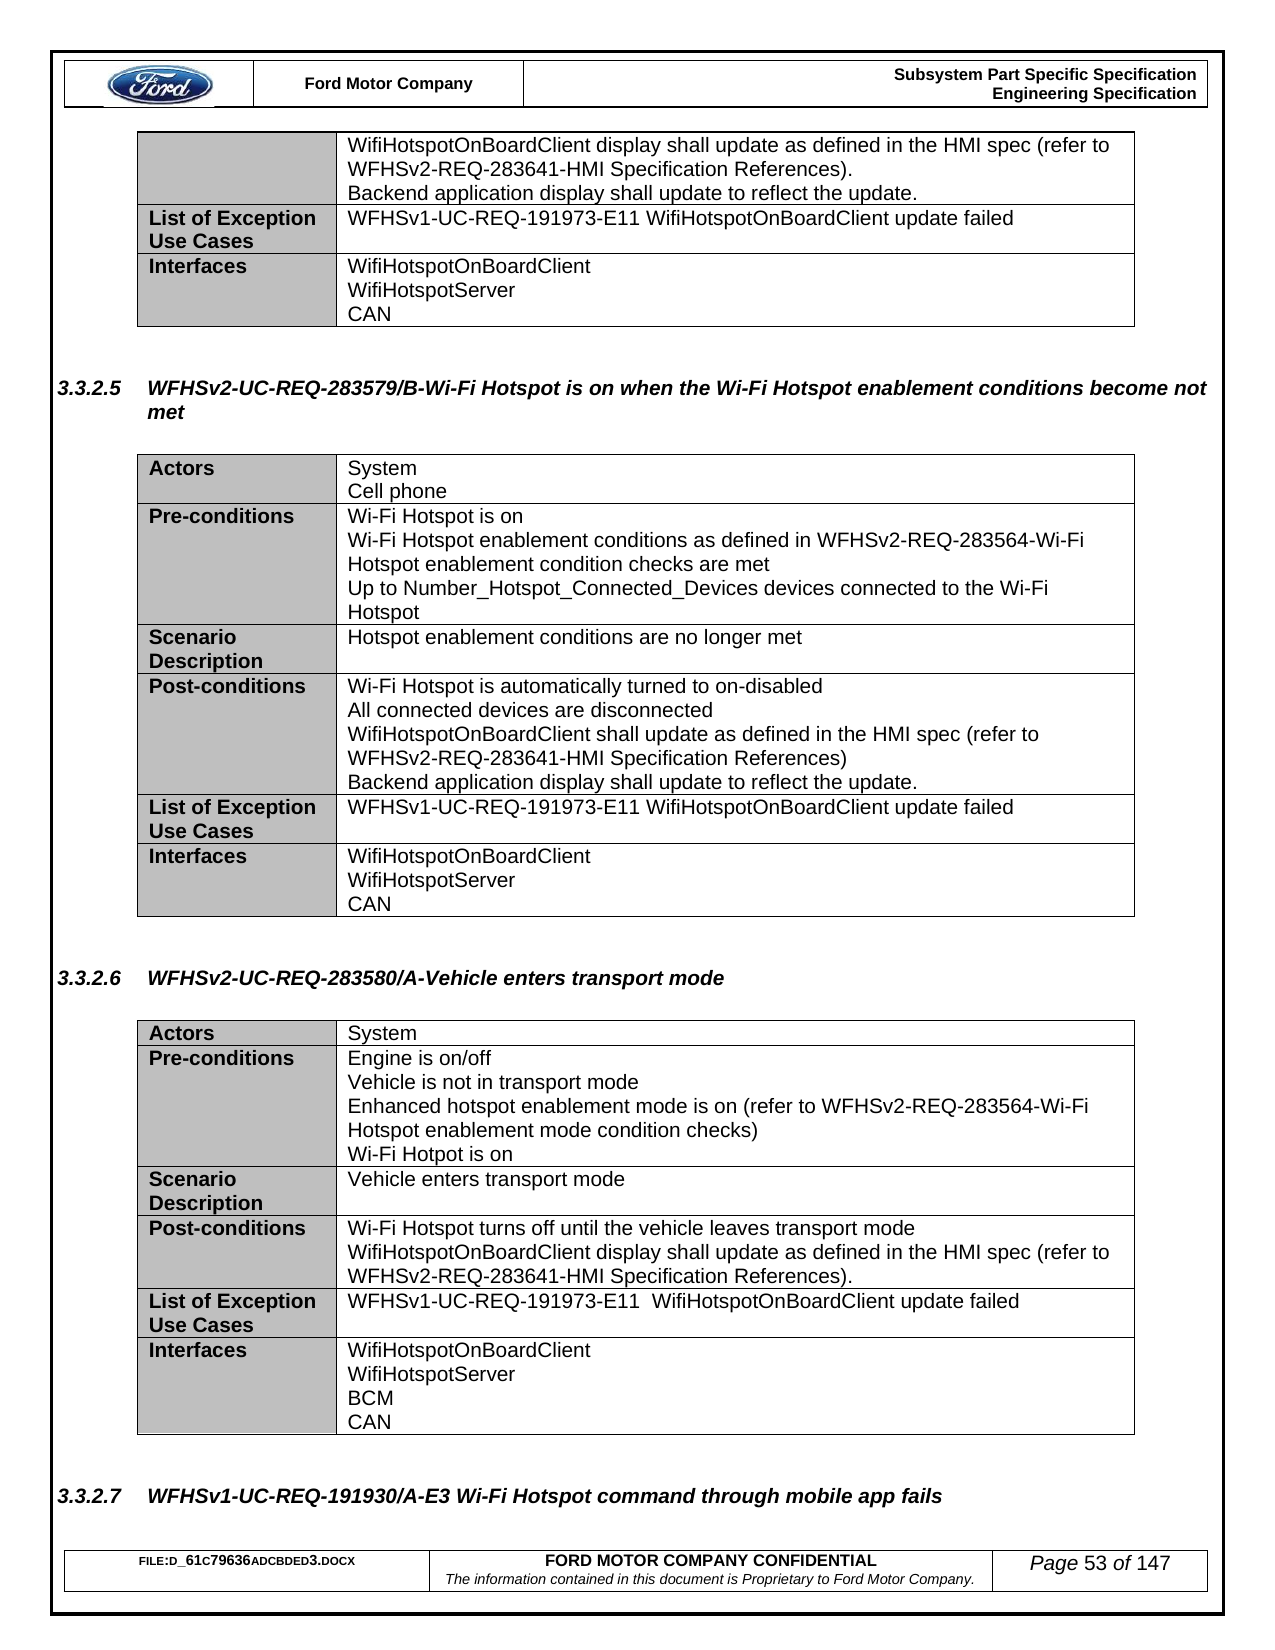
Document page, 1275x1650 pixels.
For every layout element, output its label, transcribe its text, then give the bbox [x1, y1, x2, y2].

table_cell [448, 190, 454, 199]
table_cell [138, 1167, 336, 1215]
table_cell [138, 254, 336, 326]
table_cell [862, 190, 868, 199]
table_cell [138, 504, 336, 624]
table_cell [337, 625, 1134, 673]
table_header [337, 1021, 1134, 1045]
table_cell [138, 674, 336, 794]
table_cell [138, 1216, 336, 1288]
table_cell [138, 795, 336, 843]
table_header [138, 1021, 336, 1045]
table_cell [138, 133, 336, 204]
subtitle WFHSv2-UC-REQ-283579/B-Wi-Fi Hotspot is on when the Wi-Fi Hotspot enablement conditions become not met [57, 376, 1215, 424]
subtitle WFHSv1-UC-REQ-191930/A-E3 Wi-Fi Hotspot command through mobile app fails [57, 1483, 1215, 1507]
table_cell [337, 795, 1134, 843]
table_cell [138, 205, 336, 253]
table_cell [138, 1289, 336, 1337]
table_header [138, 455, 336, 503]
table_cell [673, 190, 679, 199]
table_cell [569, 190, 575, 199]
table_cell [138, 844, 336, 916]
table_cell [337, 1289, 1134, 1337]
picture [103, 61, 215, 107]
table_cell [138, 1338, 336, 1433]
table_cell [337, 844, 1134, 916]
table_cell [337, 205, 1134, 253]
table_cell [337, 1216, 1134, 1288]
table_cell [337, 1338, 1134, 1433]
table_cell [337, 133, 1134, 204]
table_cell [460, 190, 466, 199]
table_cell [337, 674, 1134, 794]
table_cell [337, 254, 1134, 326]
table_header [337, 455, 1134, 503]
subtitle WFHSv2-UC-REQ-283580/A-Vehicle enters transport mode [57, 966, 1215, 990]
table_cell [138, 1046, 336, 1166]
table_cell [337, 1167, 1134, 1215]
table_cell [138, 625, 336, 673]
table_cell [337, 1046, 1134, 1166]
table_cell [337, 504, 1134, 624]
